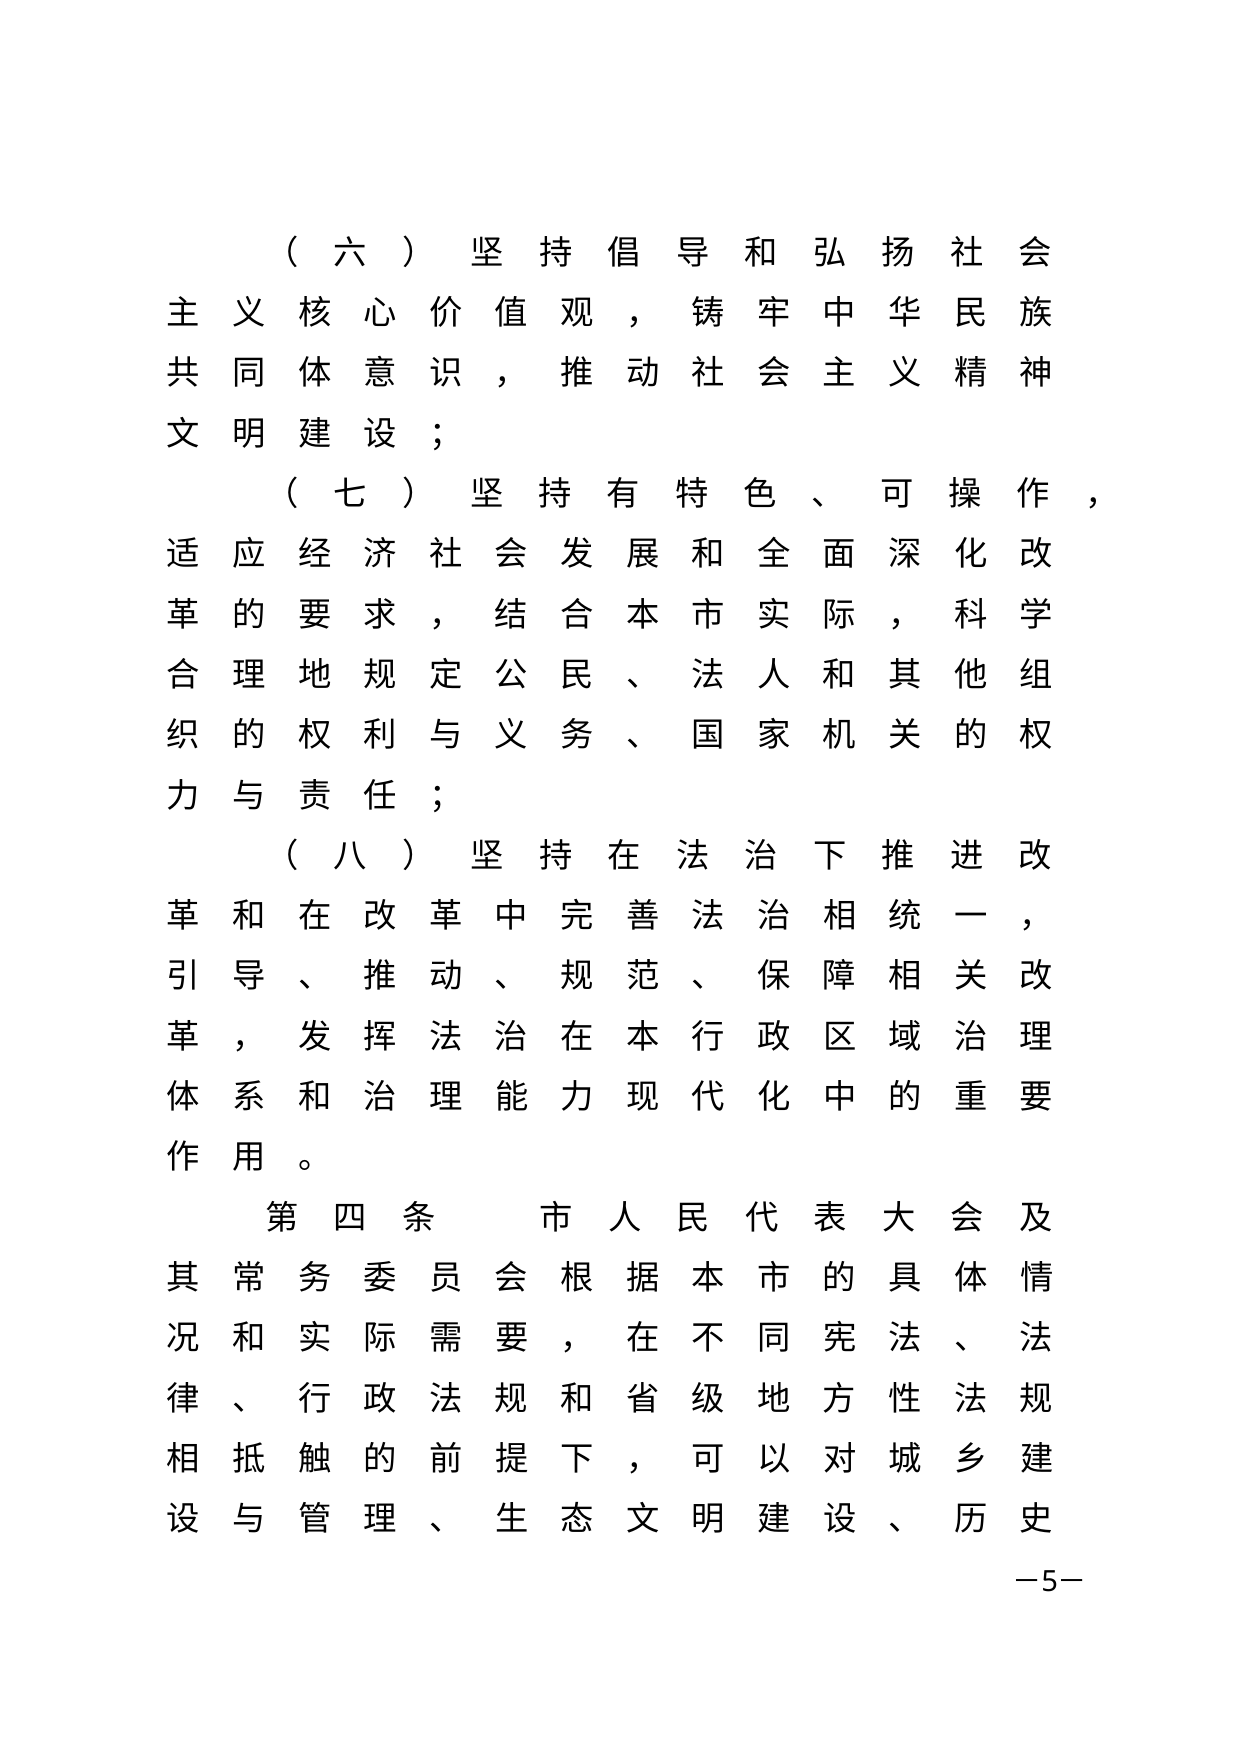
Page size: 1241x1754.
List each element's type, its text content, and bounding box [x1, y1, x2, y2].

text 第四条 市人民代表大会及其常务委员会根据本市的具体情况和实际需要，在不同宪法、法律、行政法规和省级地方性法规相抵触的前提下，可以对城乡建设与管理、生态文明建设、历史文化保护、基层治理等方面的事项制定地方性法规。 [167, 1184, 1085, 1546]
text （七）坚持有特色、可操作，适应经济社会发展和全面深化改革的要求，结合本市实际，科学合理地规定公民、法人和其他组织的权利与义务、国家机关的权力与责任； [167, 461, 1085, 823]
text （八）坚持在法治下推进改革和在改革中完善法治相统一，引导、推动、规范、保障相关改革，发挥法治在本行政区域治理体系和治理能力现代化中的重要作用。 [167, 823, 1085, 1184]
text （六）坚持倡导和弘扬社会主义核心价值观，铸牢中华民族共同体意识，推动社会主义精神文明建设； [167, 219, 1085, 461]
